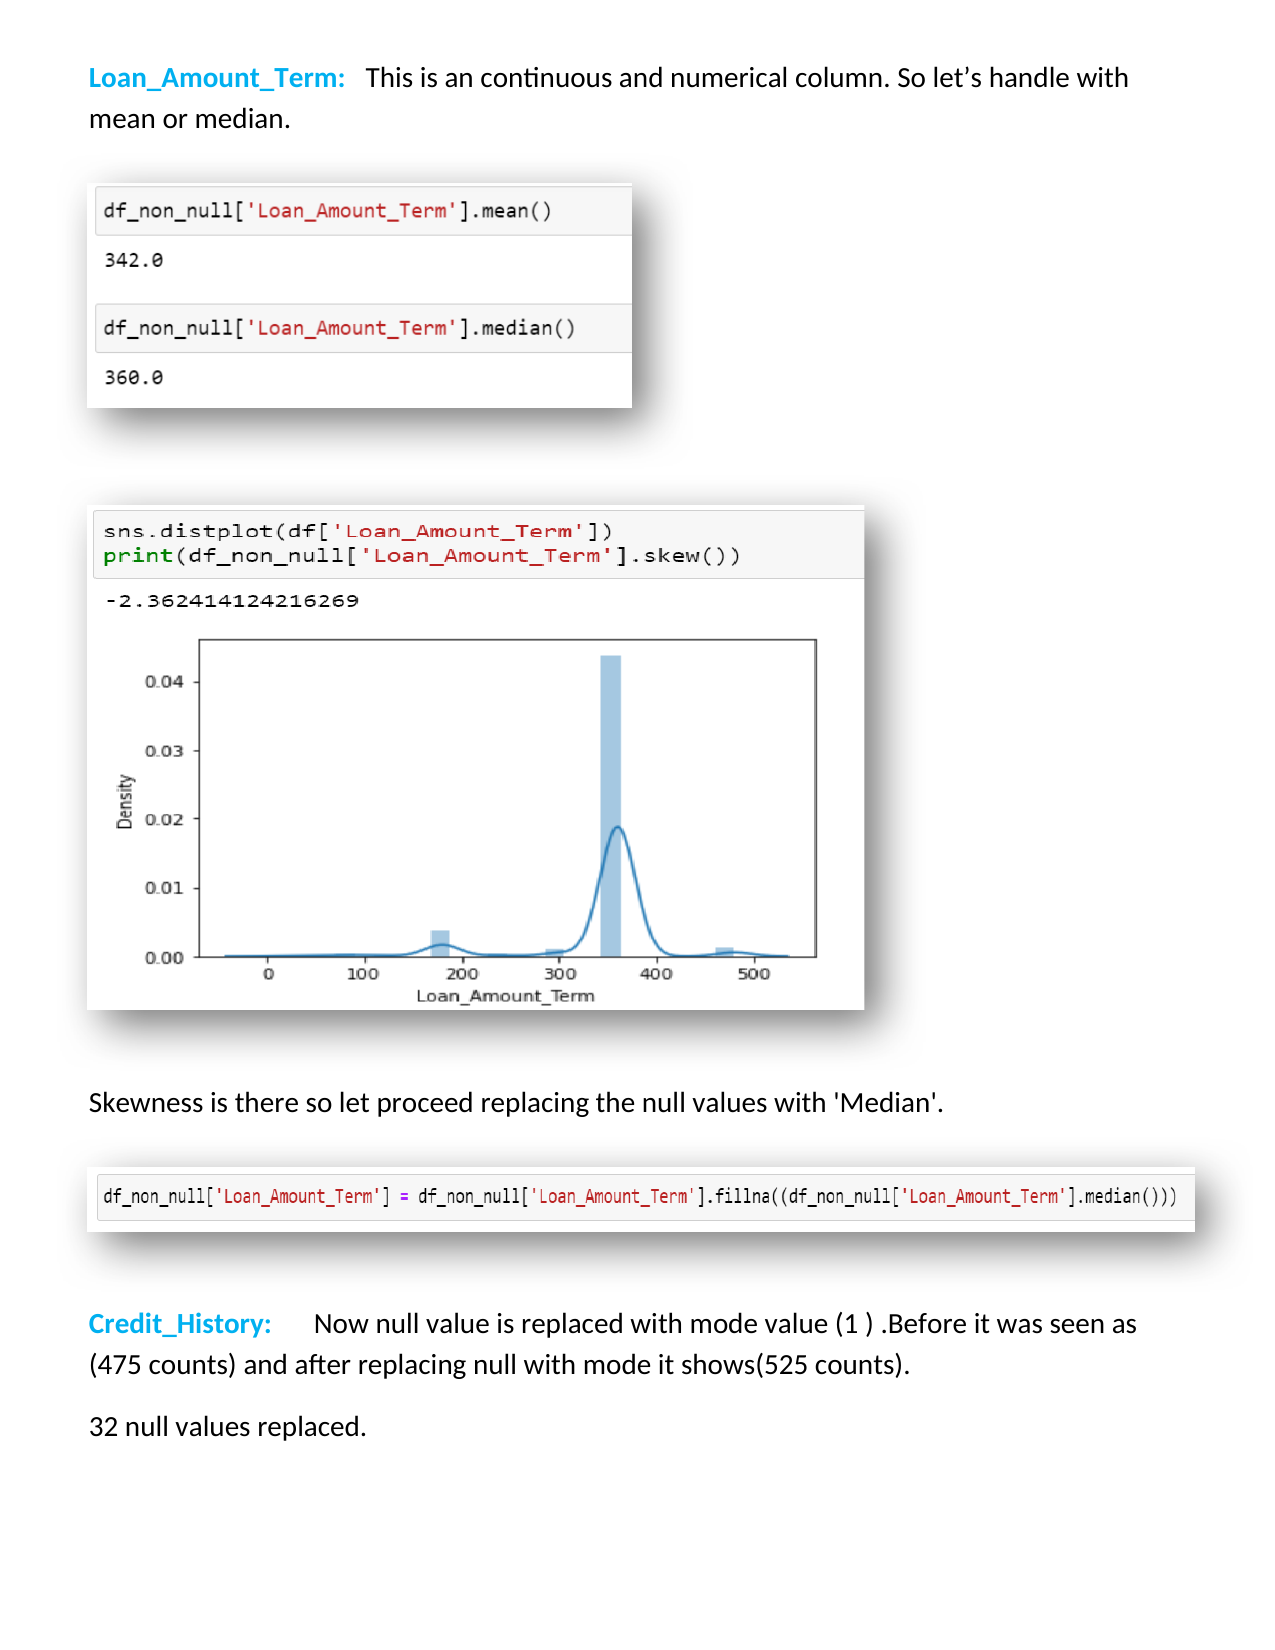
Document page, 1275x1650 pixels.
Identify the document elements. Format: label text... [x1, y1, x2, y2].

picture [87, 505, 865, 1010]
picture [87, 183, 632, 408]
text Loan_Amount_Term: This is an continuous and numerical column. So let’s handle with mean or median. [89, 59, 1196, 136]
text 32 null values replaced. [89, 1408, 1196, 1443]
picture [87, 1167, 1195, 1232]
text Skewness is there so let proceed replacing the null values with 'Median'. [89, 1084, 1196, 1119]
text Credit_History: Now null value is replaced with mode value (1 ) .Before it was seen as (475 counts) and after replacing null with mode it shows(525 counts). [89, 1305, 1196, 1382]
